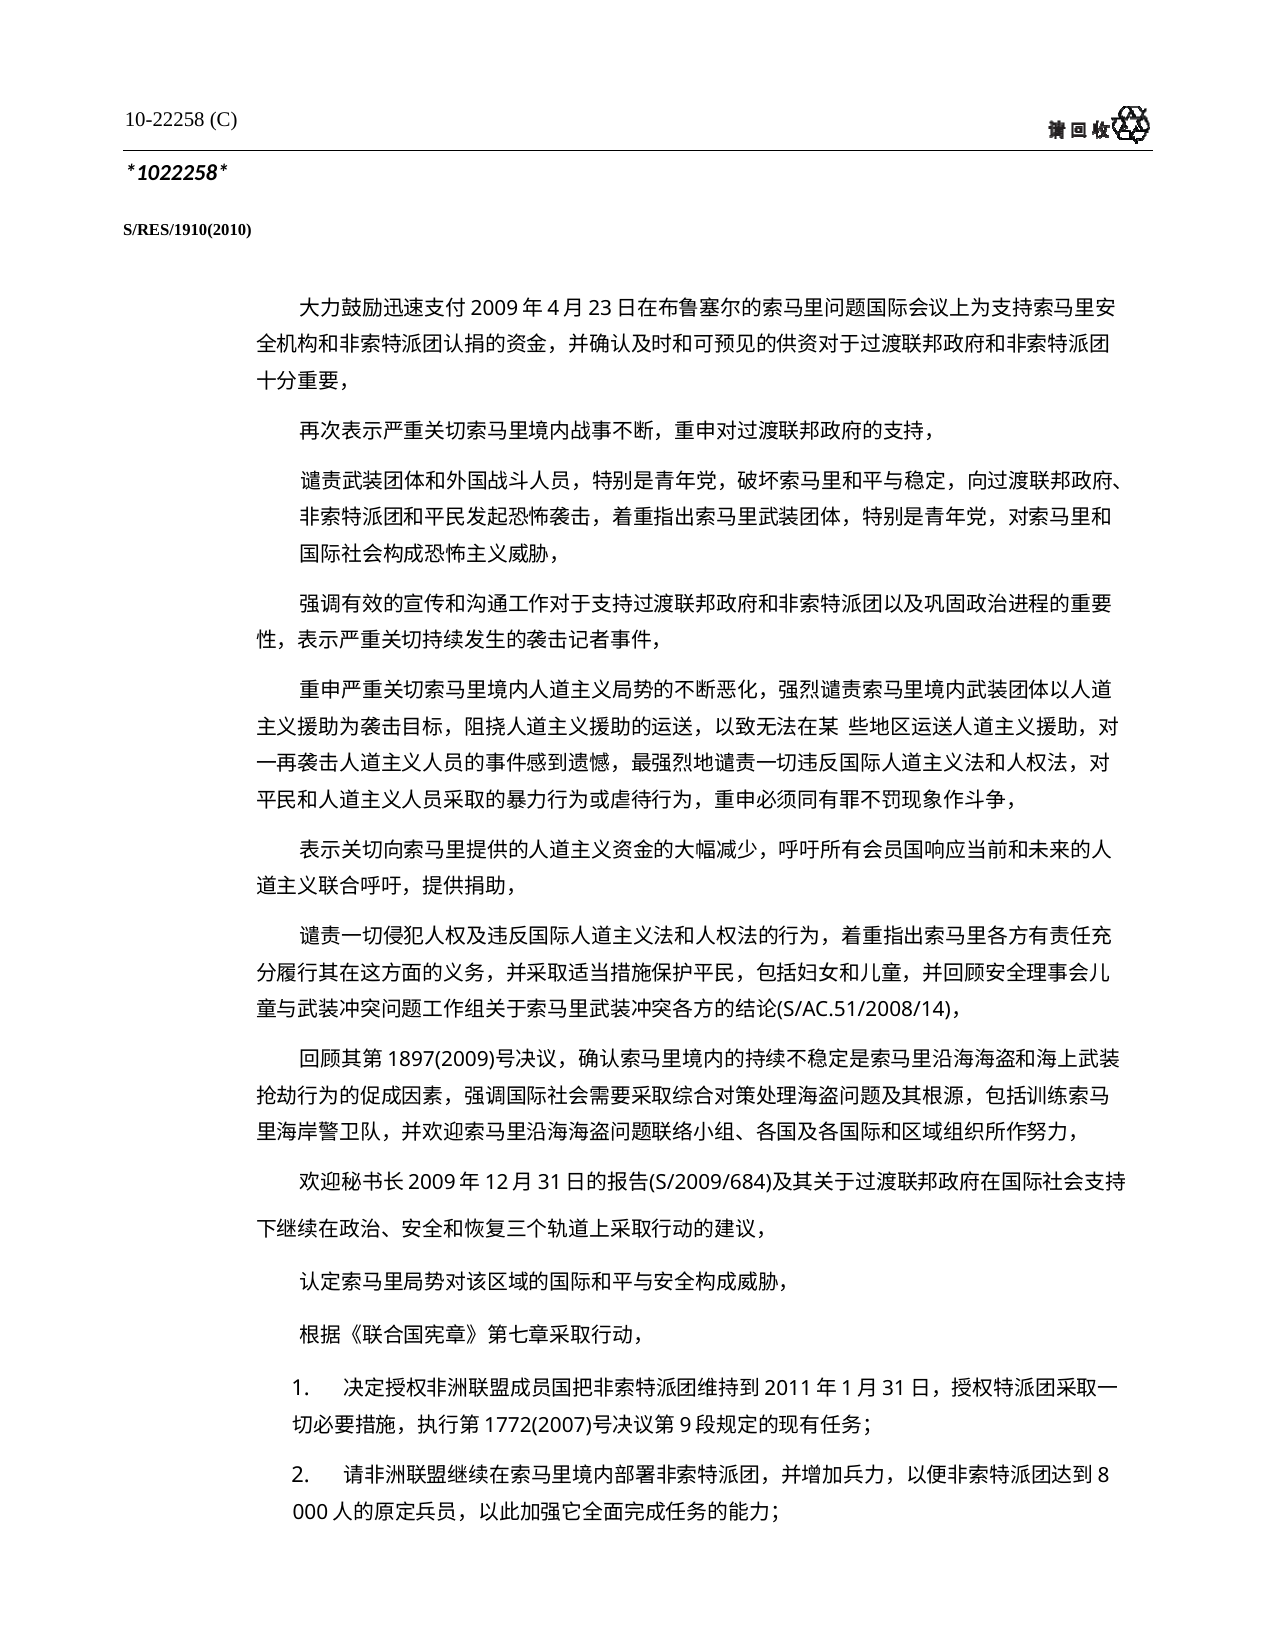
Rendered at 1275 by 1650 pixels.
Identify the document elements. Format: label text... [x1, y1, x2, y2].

list 请非洲联盟继续在索马里境内部署非索特派团，并增加兵力，以便非索特派团达到8 000人的原定兵员，以此加强它全面完成任务的能力； [291, 1458, 1128, 1525]
list 决定授权非洲联盟成员国把非索特派团维持到2011年1月31日，授权特派团采取一切必要措施，执行第1772(2007)号决议第9段规定的现有任务； [291, 1371, 1128, 1438]
text 10-22258 (C) [124, 107, 1048, 131]
text 强调有效的宣传和沟通工作对于支持过渡联邦政府和非索特派团以及巩固政治进程的重要性，表示严重关切持续发生的袭击记者事件， [255, 587, 1128, 654]
text 谴责武装团体和外国战斗人员，特别是青年党，破坏索马里和平与稳定，向过渡联邦政府、非索特派团和平民发起恐怖袭击，着重指出索马里武装团体，特别是青年党，对索马里和国际社会构成恐怖主义威胁， [299, 464, 1128, 567]
text 欢迎秘书长2009年12月31日的报告(S/2009/684)及其关于过渡联邦政府在国际社会支持下继续在政治、安全和恢复三个轨道上采取行动的建议， [255, 1166, 1128, 1243]
text 认定索马里局势对该区域的国际和平与安全构成威胁， [299, 1266, 1128, 1296]
text 重申严重关切索马里境内人道主义局势的不断恶化，强烈谴责索马里境内武装团体以人道主义援助为袭击目标，阻挠人道主义援助的运送，以致无法在某 些地区运送人道主义援助，对一再袭击人道主义人员的事件感到遗憾，最强烈地谴责一切违反国际人道主义法和人权法，对平民和人道主义人员采取的暴力行为或虐待行为，重申必须同有罪不罚现象作斗争， [255, 673, 1128, 813]
text *1022258* [124, 136, 1151, 186]
text S/RES/1910(2010) [123, 220, 1153, 239]
text 回顾其第1897(2009)号决议，确认索马里境内的持续不稳定是索马里沿海海盗和海上武装抢劫行为的促成因素，强调国际社会需要采取综合对策处理海盗问题及其根源，包括训练索马里海岸警卫队，并欢迎索马里沿海海盗问题联络小组、各国及各国际和区域组织所作努力， [255, 1042, 1128, 1146]
picture [1048, 105, 1150, 144]
text 谴责一切侵犯人权及违反国际人道主义法和人权法的行为，着重指出索马里各方有责任充分履行其在这方面的义务，并采取适当措施保护平民，包括妇女和儿童，并回顾安全理事会儿童与武装冲突问题工作组关于索马里武装冲突各方的结论(S/AC.51/2008/14)， [255, 919, 1128, 1023]
text 大力鼓励迅速支付2009年4月23日在布鲁塞尔的索马里问题国际会议上为支持索马里安全机构和非索特派团认捐的资金，并确认及时和可预见的供资对于过渡联邦政府和非索特派团十分重要， [255, 291, 1128, 394]
text 再次表示严重关切索马里境内战事不断，重申对过渡联邦政府的支持， [256, 414, 1128, 444]
text 根据《联合国宪章》第七章采取行动， [256, 1318, 1128, 1349]
text 表示关切向索马里提供的人道主义资金的大幅减少，呼吁所有会员国响应当前和未来的人道主义联合呼吁，提供捐助， [255, 833, 1128, 899]
